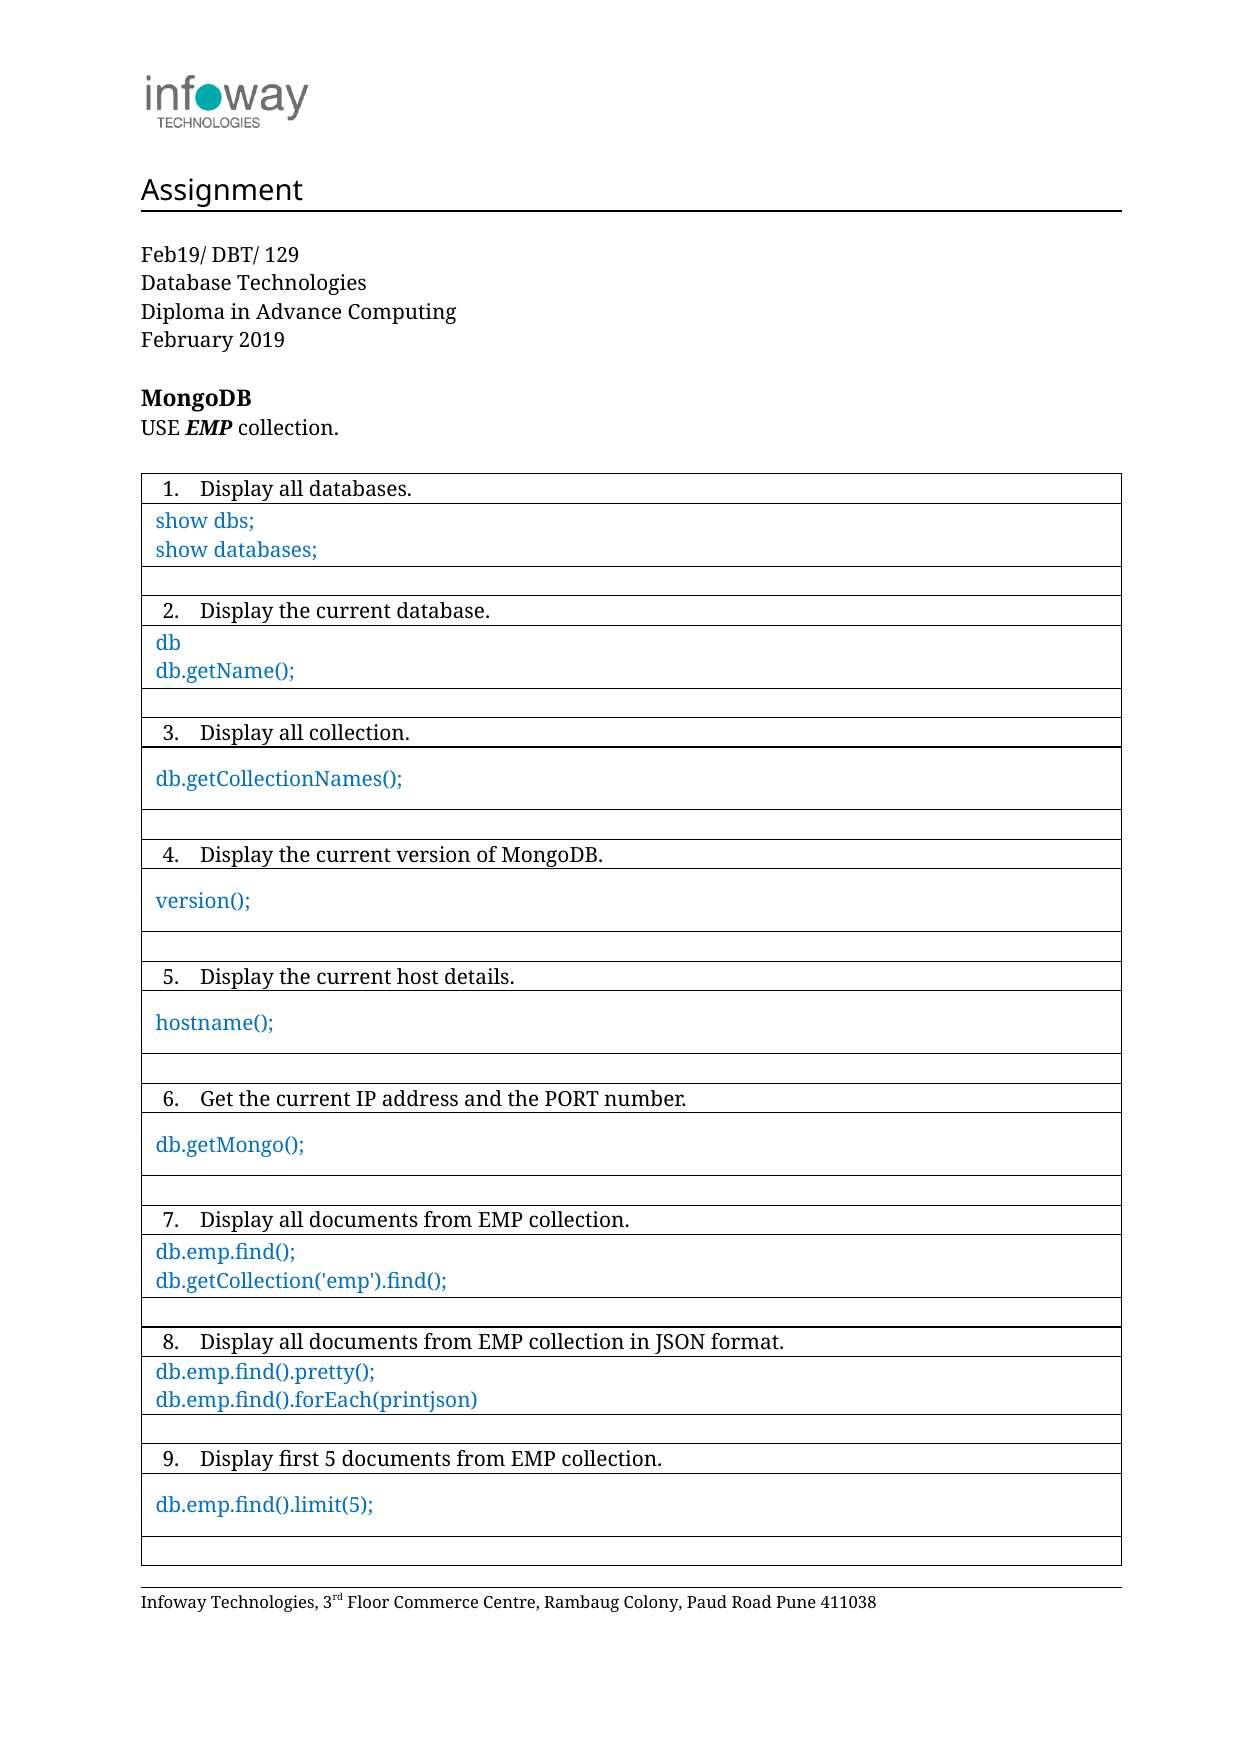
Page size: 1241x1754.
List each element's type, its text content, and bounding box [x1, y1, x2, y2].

text Database Technologies [141, 268, 1122, 297]
text February 2019 [141, 325, 1122, 354]
table_cell [142, 810, 1121, 839]
table_cell Display all documents from EMP collection. [142, 1206, 1121, 1234]
table_cell [142, 1054, 1121, 1083]
table_cell db.emp.find().limit(5); [142, 1474, 1121, 1536]
table_cell hostname(); [142, 991, 1121, 1053]
text MongoDB [141, 382, 1122, 413]
table_header Display all databases. [142, 474, 1121, 503]
table_cell db.getMongo(); [142, 1113, 1121, 1175]
table_cell Display the current version of MongoDB. [142, 840, 1121, 868]
table_cell Get the current IP address and the PORT number. [142, 1084, 1121, 1112]
text USE EMP collection. [141, 413, 1122, 442]
table_cell [142, 932, 1121, 961]
table_cell db.emp.find(); db.getCollection('emp').find(); [142, 1235, 1121, 1297]
table_cell [142, 1298, 1121, 1326]
table_cell [142, 1176, 1121, 1204]
table_cell Display the current host details. [142, 962, 1121, 990]
table_cell db db.getName(); [142, 626, 1121, 687]
text Feb19/ DBT/ 129 [141, 240, 1122, 268]
table_cell [142, 567, 1121, 595]
picture [140, 73, 311, 131]
text Assignment [141, 169, 1122, 210]
table_cell [142, 1537, 1121, 1565]
table_cell Display all documents from EMP collection in JSON format. [142, 1328, 1121, 1356]
table_cell [142, 1415, 1121, 1443]
table_cell Display all collection. [142, 718, 1121, 746]
table_cell [142, 689, 1121, 717]
table_cell Display the current database. [142, 596, 1121, 624]
table_cell version(); [142, 869, 1121, 931]
text Diploma in Advance Computing [141, 297, 1122, 325]
table_cell db.emp.find().pretty(); db.emp.find().forEach(printjson) [142, 1357, 1121, 1414]
table_cell Display first 5 documents from EMP collection. [142, 1444, 1121, 1473]
table_cell db.getCollectionNames(); [142, 748, 1121, 809]
table_cell show dbs; show databases; [142, 504, 1121, 566]
